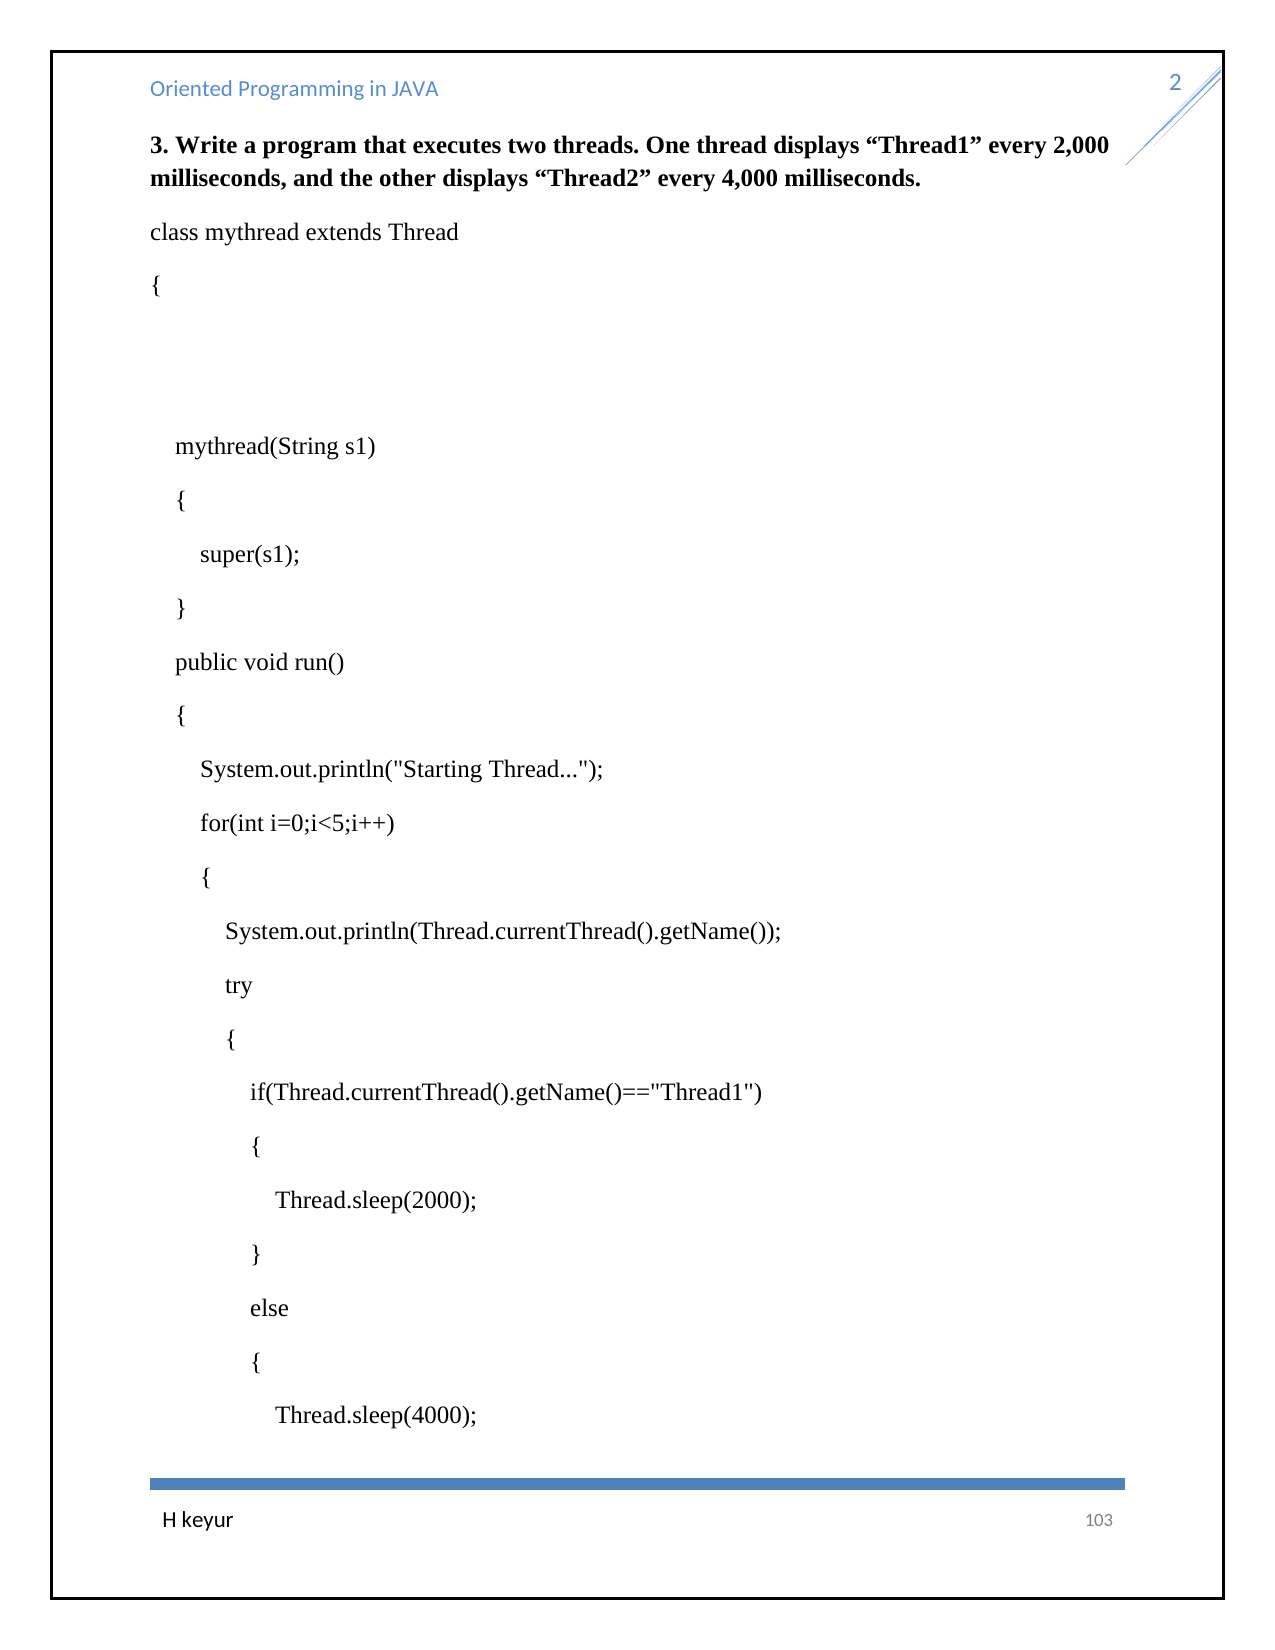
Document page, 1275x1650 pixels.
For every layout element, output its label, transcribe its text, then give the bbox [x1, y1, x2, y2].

text public void run() [150, 647, 1125, 675]
text super(s1); [150, 539, 1125, 568]
text if(Thread.currentThread().getName()=="Thread1") [150, 1077, 1125, 1106]
text System.out.println(Thread.currentThread().getName()); [150, 916, 1125, 945]
text System.out.println("Starting Thread..."); [150, 754, 1125, 783]
text { [150, 1131, 1125, 1160]
text try [150, 970, 1125, 998]
text class mythread extends Thread [150, 217, 1125, 245]
text } [150, 593, 1125, 622]
text Thread.sleep(4000); [150, 1401, 1125, 1429]
text mythread(String s1) [150, 431, 1125, 460]
text { [150, 271, 1125, 299]
text { [150, 701, 1125, 729]
text else [150, 1293, 1125, 1322]
text 3. Write a program that executes two threads. One thread displays “Thread1” every 2,000 milliseconds, and the other displays “Thread2” every 4,000 milliseconds. [150, 130, 1125, 192]
text { [150, 1347, 1125, 1376]
text { [150, 1024, 1125, 1052]
text for(int i=0;i<5;i++) [150, 808, 1125, 837]
text Thread.sleep(2000); [150, 1185, 1125, 1214]
text } [150, 1239, 1125, 1268]
text { [150, 485, 1125, 514]
text { [150, 862, 1125, 891]
